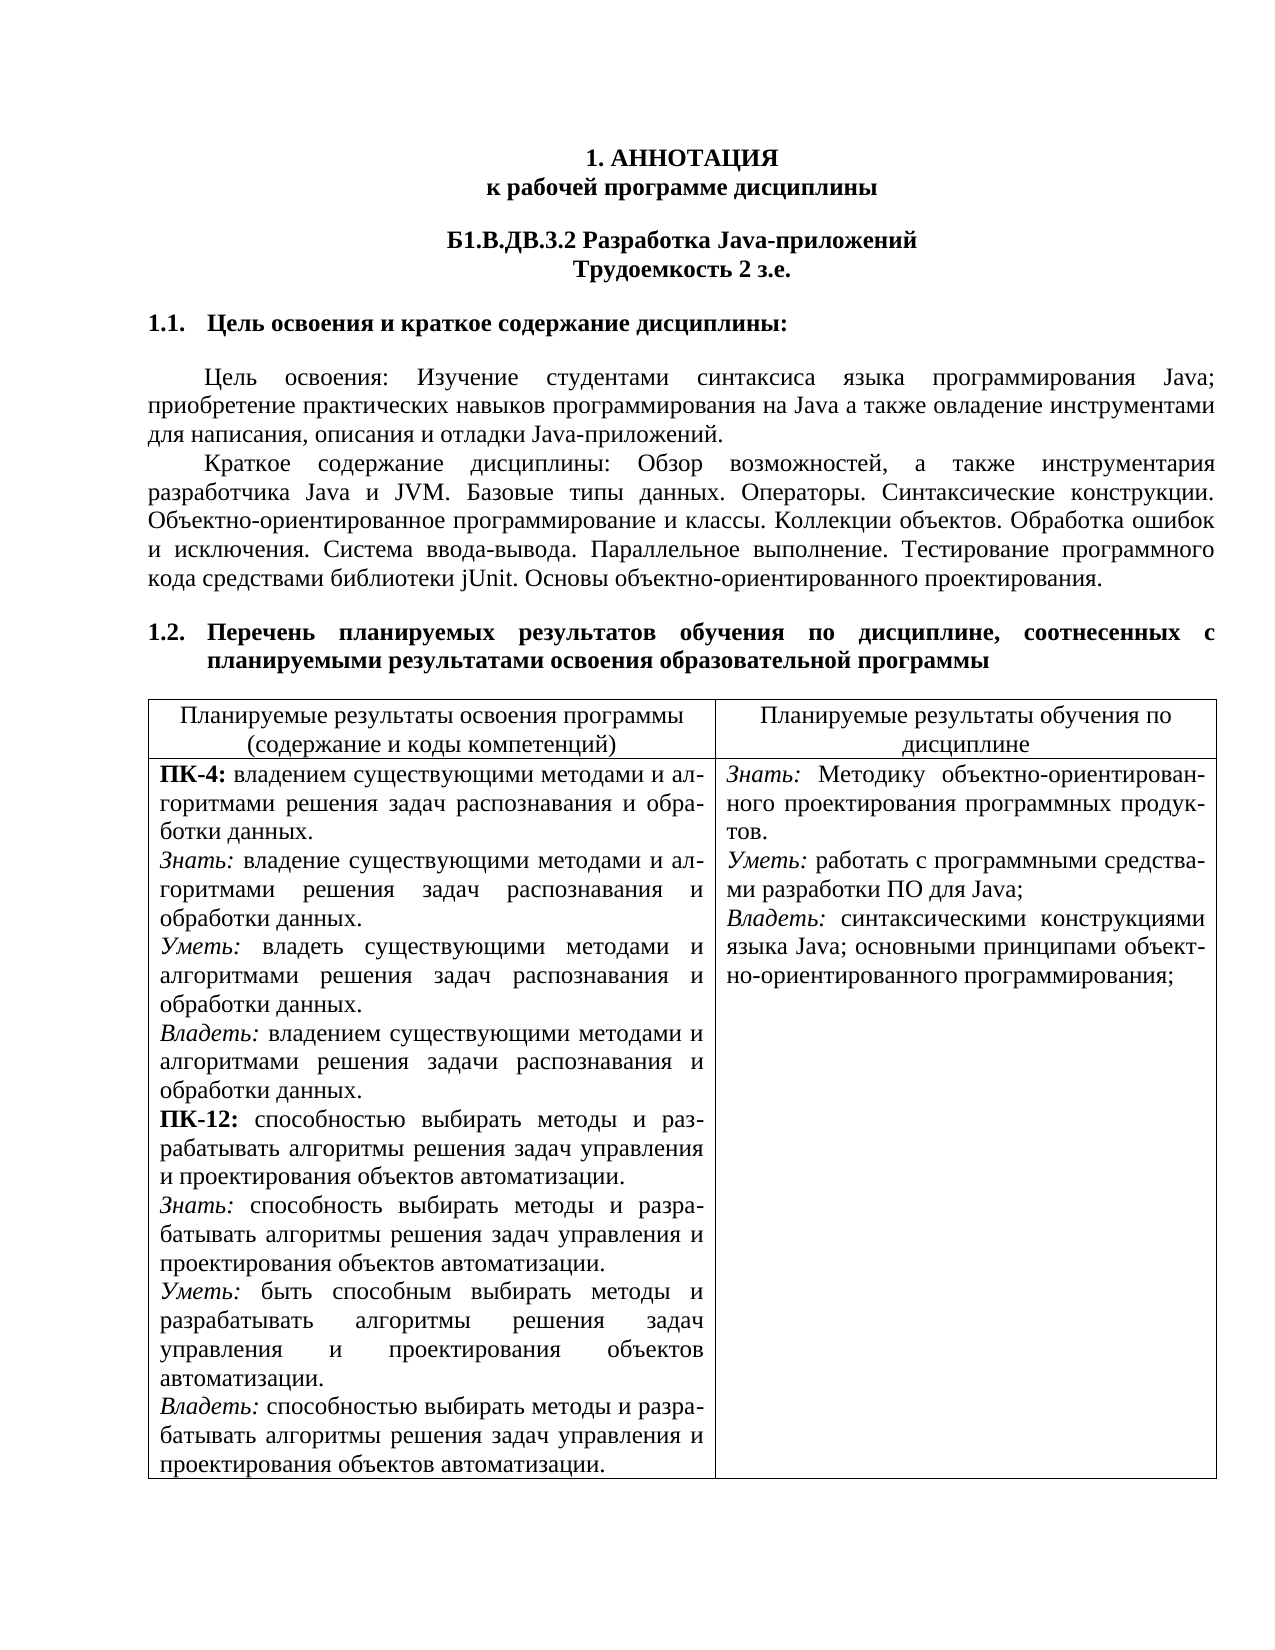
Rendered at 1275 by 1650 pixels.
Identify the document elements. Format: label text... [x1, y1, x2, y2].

table_header Планируемые результаты обучения по дисциплине [716, 700, 1216, 758]
subtitle 1.2. Перечень планируемых результатов обучения по дисциплине, соотнесенных с планируемыми результатами освоения образовательной программы [148, 617, 1216, 674]
text Цель освоения: Изучение студентами синтаксиса языка программирования Java; приобретение практических навыков программирования на Java а также овладение инструментами для написания, описания и отладки Java-приложений. [148, 362, 1216, 448]
subtitle 1. Аннотация к рабочей программе дисциплины [148, 143, 1216, 201]
table_cell ПК-4: владением существующими методами и алгоритмами решения задач распознавания и обработки данных. Знать: владение существующими методами и алгоритмами решения задач распознавания и обработки данных. Уметь: владеть существующими методами и алгоритмами решения задач распознавания и обработки данных. Владеть: владением существующими методами и алгоритмами решения задачи распознавания и обработки данных. ПК-12: способностью выбирать методы и разрабатывать алгоритмы решения задач управления и проектирования объектов автоматизации. Знать: способность выбирать методы и разрабатывать алгоритмы решения задач управления и проектирования объектов автоматизации. Уметь: быть способным выбирать методы и разрабатывать алгоритмы решения задач управления и проектирования объектов автоматизации. Владеть: способностью выбирать методы и разрабатывать алгоритмы решения задач управления и проектирования объектов автоматизации. [149, 759, 715, 1478]
text Б1.В.ДВ.3.2 Разработка Java-приложений [148, 226, 1216, 254]
table_cell Знать: Методику объектно-ориентированного проектирования программных продуктов. Уметь: работать с программными средствами разработки ПО для Java; Владеть: синтаксическими конструкциями языка Java; основными принципами объектно-ориентированного программирования; [716, 759, 1216, 1478]
table_header Планируемые результаты освоения программы (содержание и коды компетенций) [149, 700, 715, 758]
text Краткое содержание дисциплины: Обзор возможностей, а также инструментария разработчика Java и JVM. Базовые типы данных. Операторы. Синтаксические конструкции. Объектно-ориентированное программирование и классы. Коллекции объектов. Обработка ошибок и исключения. Система ввода-вывода. Параллельное выполнение. Тестирование программного кода средствами библиотеки jUnit. Основы объектно-ориентированного проектирования. [148, 448, 1216, 592]
text Трудоемкость 2 з.е. [148, 254, 1216, 283]
subtitle 1.1. Цель освоения и краткое содержание дисциплины: [148, 308, 1216, 337]
